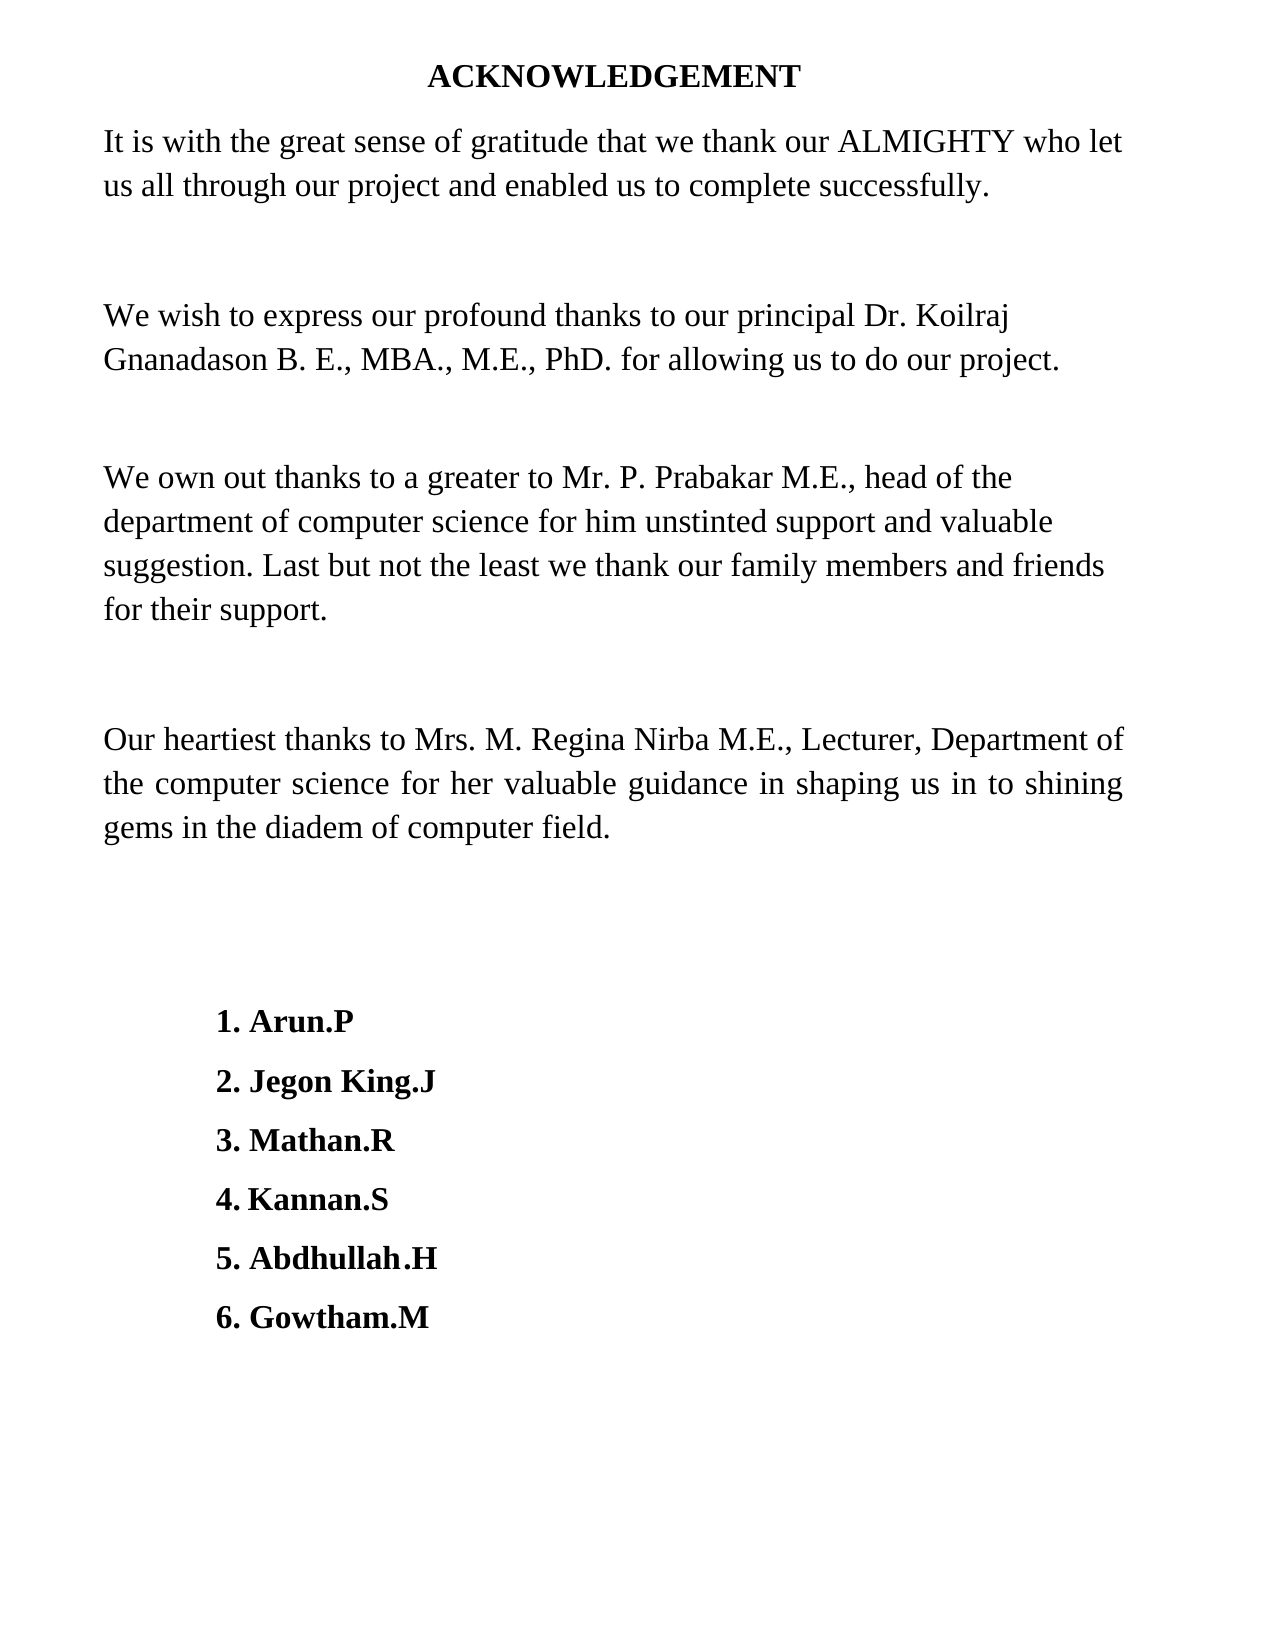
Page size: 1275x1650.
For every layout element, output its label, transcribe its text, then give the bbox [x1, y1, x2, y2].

text Our heartiest thanks to Mrs. M. Regina Nirba M.E., Lecturer, Department of the computer science for her valuable guidance in shaping us in to shining gems in the diadem of computer field. [103, 719, 1125, 845]
text 2. Jegon King.J [141, 1061, 1125, 1099]
text It is with the great sense of gratitude that we thank our ALMIGHTY who let us all through our project and enabled us to complete successfully. [103, 121, 1125, 203]
text 1. Arun.P [178, 1002, 1125, 1040]
text ACKNOWLEDGEMENT [103, 56, 1125, 94]
text 6. Gowtham.M [141, 1298, 1125, 1336]
text We own out thanks to a greater to Mr. P. Prabakar M.E., head of the department of computer science for him unstinted support and valuable suggestion. Last but not the least we thank our family members and friends for their support. [103, 457, 1125, 627]
text 5. Abdhullah .H [141, 1238, 1125, 1277]
text 4. Kannan.S [141, 1179, 1125, 1218]
text 3. Mathan.R [141, 1120, 1125, 1158]
text We wish to express our profound thanks to our principal Dr. Koilraj Gnanadason B. E., MBA., M.E., PhD. for allowing us to do our project. [103, 295, 1125, 377]
